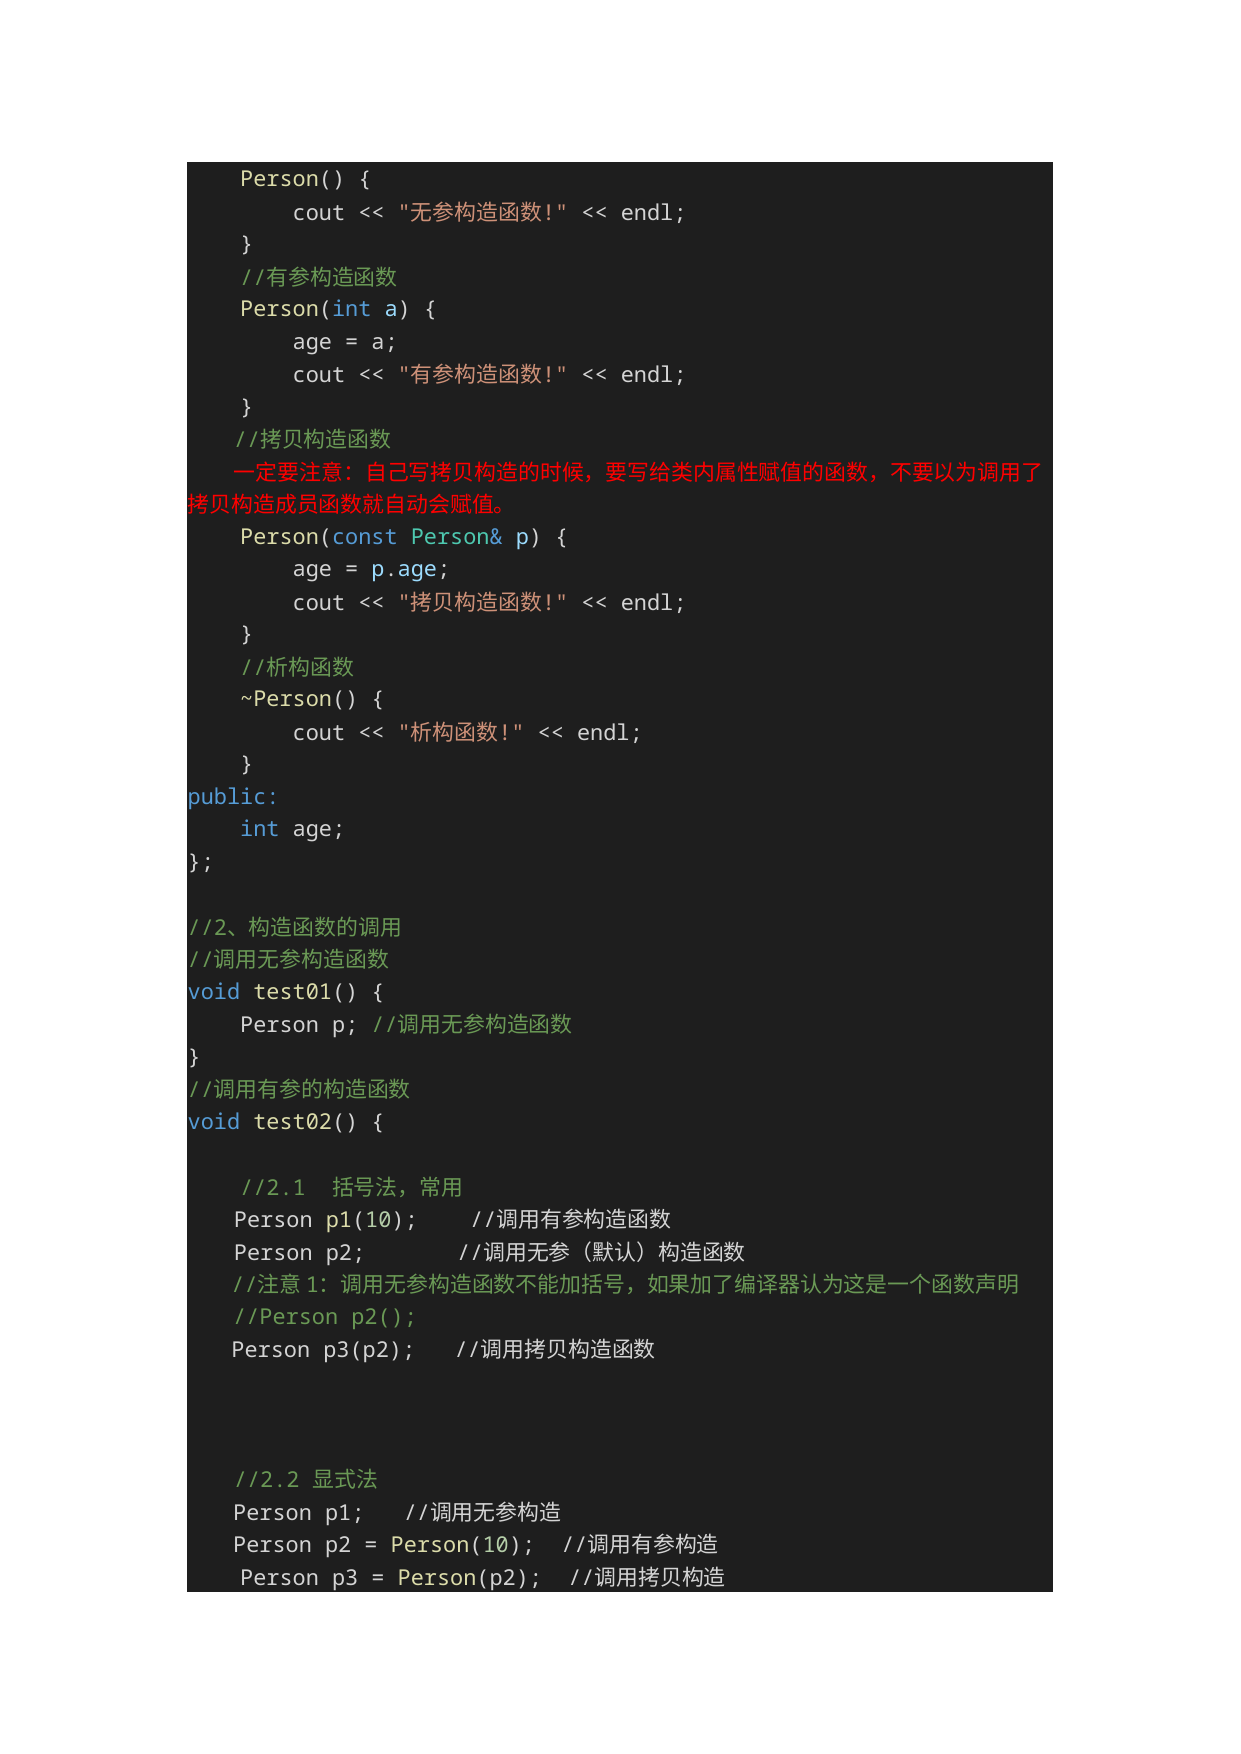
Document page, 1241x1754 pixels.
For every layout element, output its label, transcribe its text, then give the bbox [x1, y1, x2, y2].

text //拷贝构造函数 [187, 422, 1053, 454]
text Person p1; //调用无参构造 [187, 1494, 1053, 1527]
text age = a; [187, 324, 1053, 357]
text Person p2; //调用无参（默认）构造函数 [187, 1234, 1053, 1267]
text } [187, 227, 1053, 259]
text cout << "无参构造函数!" << endl; [187, 194, 1053, 227]
text Person(int a) { [187, 292, 1053, 324]
text //有参构造函数 [187, 259, 1053, 292]
text int age; [187, 812, 1053, 844]
text ~Person() { [187, 682, 1053, 714]
text //2.1 括号法，常用 [187, 1169, 1053, 1202]
text Person() { [187, 162, 1053, 194]
text Person p3(p2); //调用拷贝构造函数 [187, 1332, 1053, 1364]
text void test01() { [187, 974, 1053, 1007]
text Person p1(10); //调用有参构造函数 [187, 1202, 1053, 1234]
text age = p.age; [187, 552, 1053, 584]
text cout << "有参构造函数!" << endl; [187, 357, 1053, 389]
text } [187, 747, 1053, 779]
text void test02() { [187, 1104, 1053, 1137]
text //注意1：调用无参构造函数不能加括号，如果加了编译器认为这是一个函数声明 [187, 1267, 1053, 1299]
text cout << "析构函数!" << endl; [187, 714, 1053, 747]
text }; [187, 844, 1053, 877]
text //2、构造函数的调用 [187, 909, 1053, 942]
text Person(const Person& p) { [187, 519, 1053, 552]
text } [187, 389, 1053, 422]
text 一定要注意：自己写拷贝构造的时候，要写给类内属性赋值的函数，不要以为调用了拷贝构造成员函数就自动会赋值。 [187, 454, 1053, 519]
text Person p2 = Person(10); //调用有参构造 [187, 1527, 1053, 1559]
text public: [187, 779, 1053, 812]
text cout << "拷贝构造函数!" << endl; [187, 584, 1053, 617]
text } [187, 1039, 1053, 1072]
text Person p; //调用无参构造函数 [187, 1007, 1053, 1039]
text //调用无参构造函数 [187, 942, 1053, 974]
text //调用有参的构造函数 [187, 1072, 1053, 1104]
text } [187, 617, 1053, 649]
text //Person p2(); [187, 1299, 1053, 1332]
text //析构函数 [187, 649, 1053, 682]
text //2.2 显式法 [187, 1462, 1053, 1494]
text Person p3 = Person(p2); //调用拷贝构造 [187, 1559, 1053, 1592]
